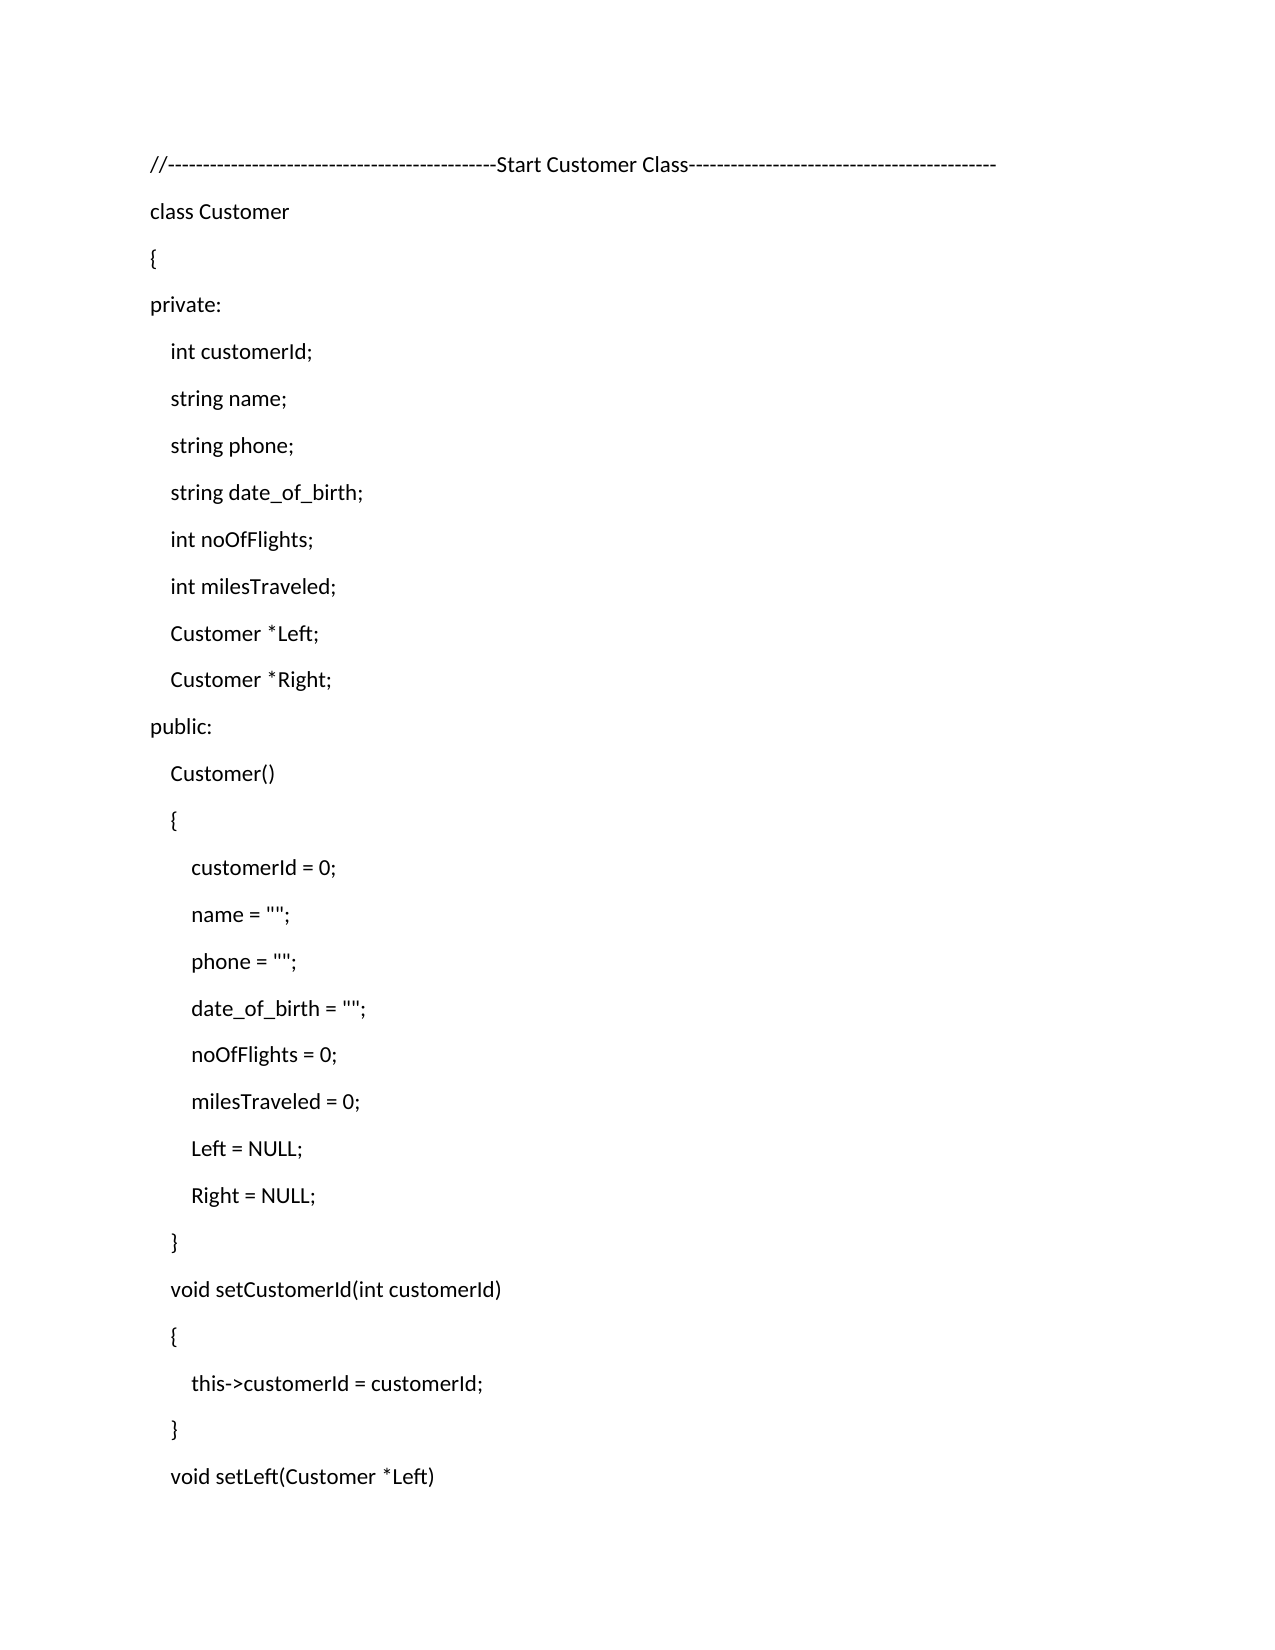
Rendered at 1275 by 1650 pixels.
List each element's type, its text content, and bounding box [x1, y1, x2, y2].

text Right = NULL; [150, 1181, 1125, 1209]
text } [150, 1228, 1125, 1256]
text string date_of_birth; [150, 478, 1125, 506]
text { [150, 244, 1125, 272]
text this->customerId = customerId; [150, 1369, 1125, 1397]
text Left = NULL; [150, 1134, 1125, 1162]
text milesTraveled = 0; [150, 1087, 1125, 1116]
text { [150, 1322, 1125, 1350]
text name = ""; [150, 900, 1125, 928]
text phone = ""; [150, 947, 1125, 975]
text //-----------------------------------------------Start Customer Class-------------------------------------------- [150, 150, 1125, 178]
text date_of_birth = ""; [150, 994, 1125, 1022]
text string phone; [150, 431, 1125, 459]
text int noOfFlights; [150, 525, 1125, 553]
text customerId = 0; [150, 853, 1125, 881]
text } [150, 1416, 1125, 1444]
text public: [150, 712, 1125, 741]
text class Customer [150, 197, 1125, 225]
text int milesTraveled; [150, 572, 1125, 600]
text noOfFlights = 0; [150, 1041, 1125, 1069]
text Customer *Left; [150, 619, 1125, 647]
text { [150, 806, 1125, 834]
text void setLeft(Customer *Left) [150, 1462, 1125, 1491]
text private: [150, 291, 1125, 319]
text void setCustomerId(int customerId) [150, 1275, 1125, 1303]
text string name; [150, 384, 1125, 412]
text Customer() [150, 759, 1125, 787]
text int customerId; [150, 337, 1125, 366]
text Customer *Right; [150, 666, 1125, 694]
